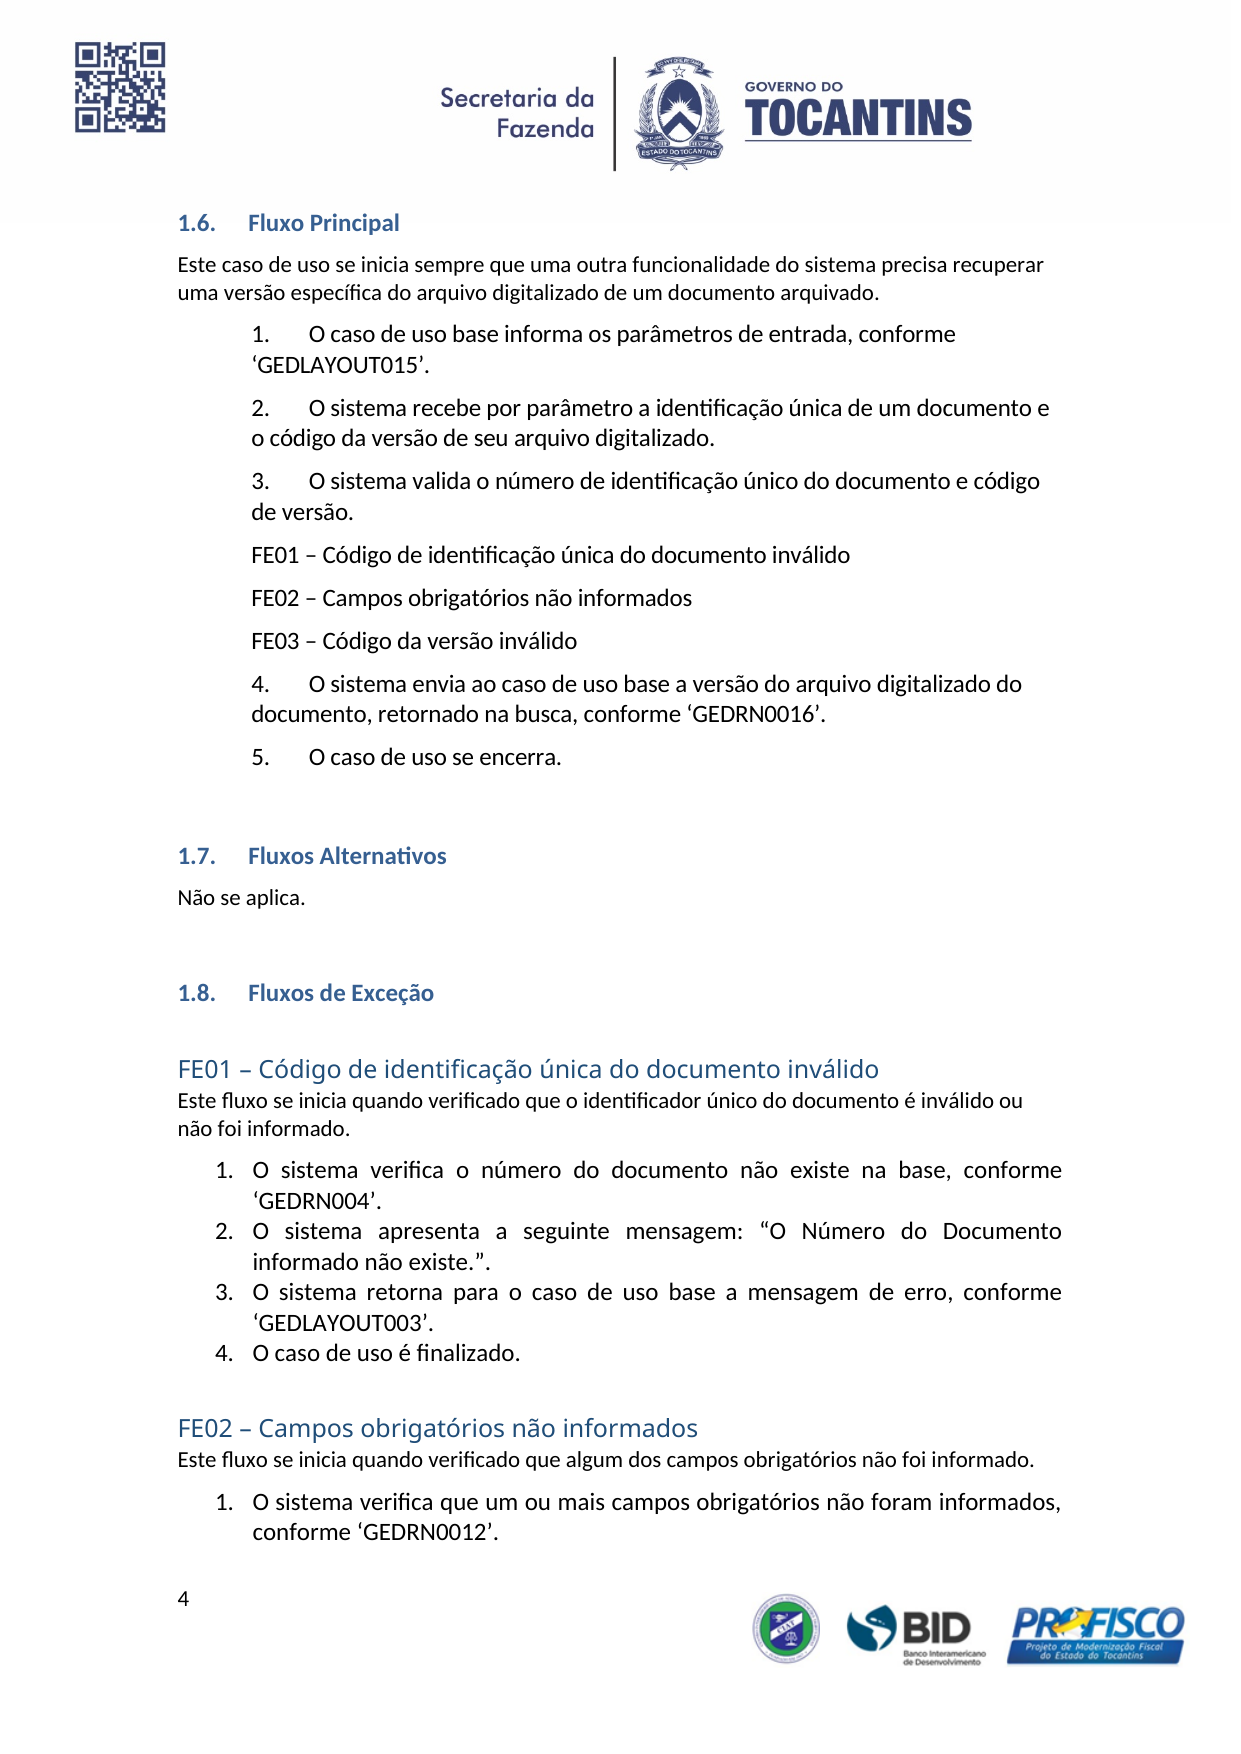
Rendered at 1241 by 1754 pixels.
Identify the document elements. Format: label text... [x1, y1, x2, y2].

text Não se aplica. [177, 883, 1063, 911]
text 3. O sistema valida o número de identificação único do documento e código de versão. [251, 465, 1063, 526]
subtitle Fluxo Principal [177, 207, 1063, 237]
text 4. O sistema envia ao caso de uso base a versão do arquivo digitalizado do documento, retornado na busca, conforme ‘GEDRN0016’. [251, 668, 1063, 729]
subtitle Fluxos Alternativos [177, 840, 1063, 871]
text FE03 – Código da versão inválido [251, 625, 1063, 656]
subtitle FE02 – Campos obrigatórios não informados [177, 1411, 1063, 1445]
text FE01 – Código de identificação única do documento inválido [251, 539, 1063, 569]
list O sistema verifica que um ou mais campos obrigatórios não foram informados, conforme ‘GEDRN0012’. [215, 1486, 1063, 1547]
text FE02 – Campos obrigatórios não informados [251, 582, 1063, 612]
subtitle FE01 – Código de identificação única do documento inválido [177, 1052, 1063, 1086]
text Este fluxo se inicia quando verificado que algum dos campos obrigatórios não foi informado. [177, 1445, 1063, 1473]
text 5. O caso de uso se encerra. [251, 742, 1063, 772]
text 2. O sistema recebe por parâmetro a identificação única de um documento e o código da versão de seu arquivo digitalizado. [251, 392, 1063, 453]
subtitle Fluxos de Exceção [177, 977, 1063, 1007]
list O sistema retorna para o caso de uso base a mensagem de erro, conforme ‘GEDLAYOUT003’. [215, 1277, 1063, 1338]
list O sistema apresenta a seguinte mensagem: “O Número do Documento informado não existe.”. [215, 1216, 1063, 1277]
picture [750, 1592, 1191, 1668]
text Este caso de uso se inicia sempre que uma outra funcionalidade do sistema precisa recuperar uma versão específica do arquivo digitalizado de um documento arquivado. [177, 250, 1063, 306]
picture [0, 0, 1232, 223]
list O sistema verifica o número do documento não existe na base, conforme ‘GEDRN004’. [215, 1154, 1063, 1216]
text 1. O caso de uso base informa os parâmetros de entrada, conforme ‘GEDLAYOUT015’. [251, 318, 1063, 379]
text Este fluxo se inicia quando verificado que o identificador único do documento é inválido ou não foi informado. [177, 1086, 1063, 1142]
list O caso de uso é finalizado. [215, 1338, 1063, 1368]
